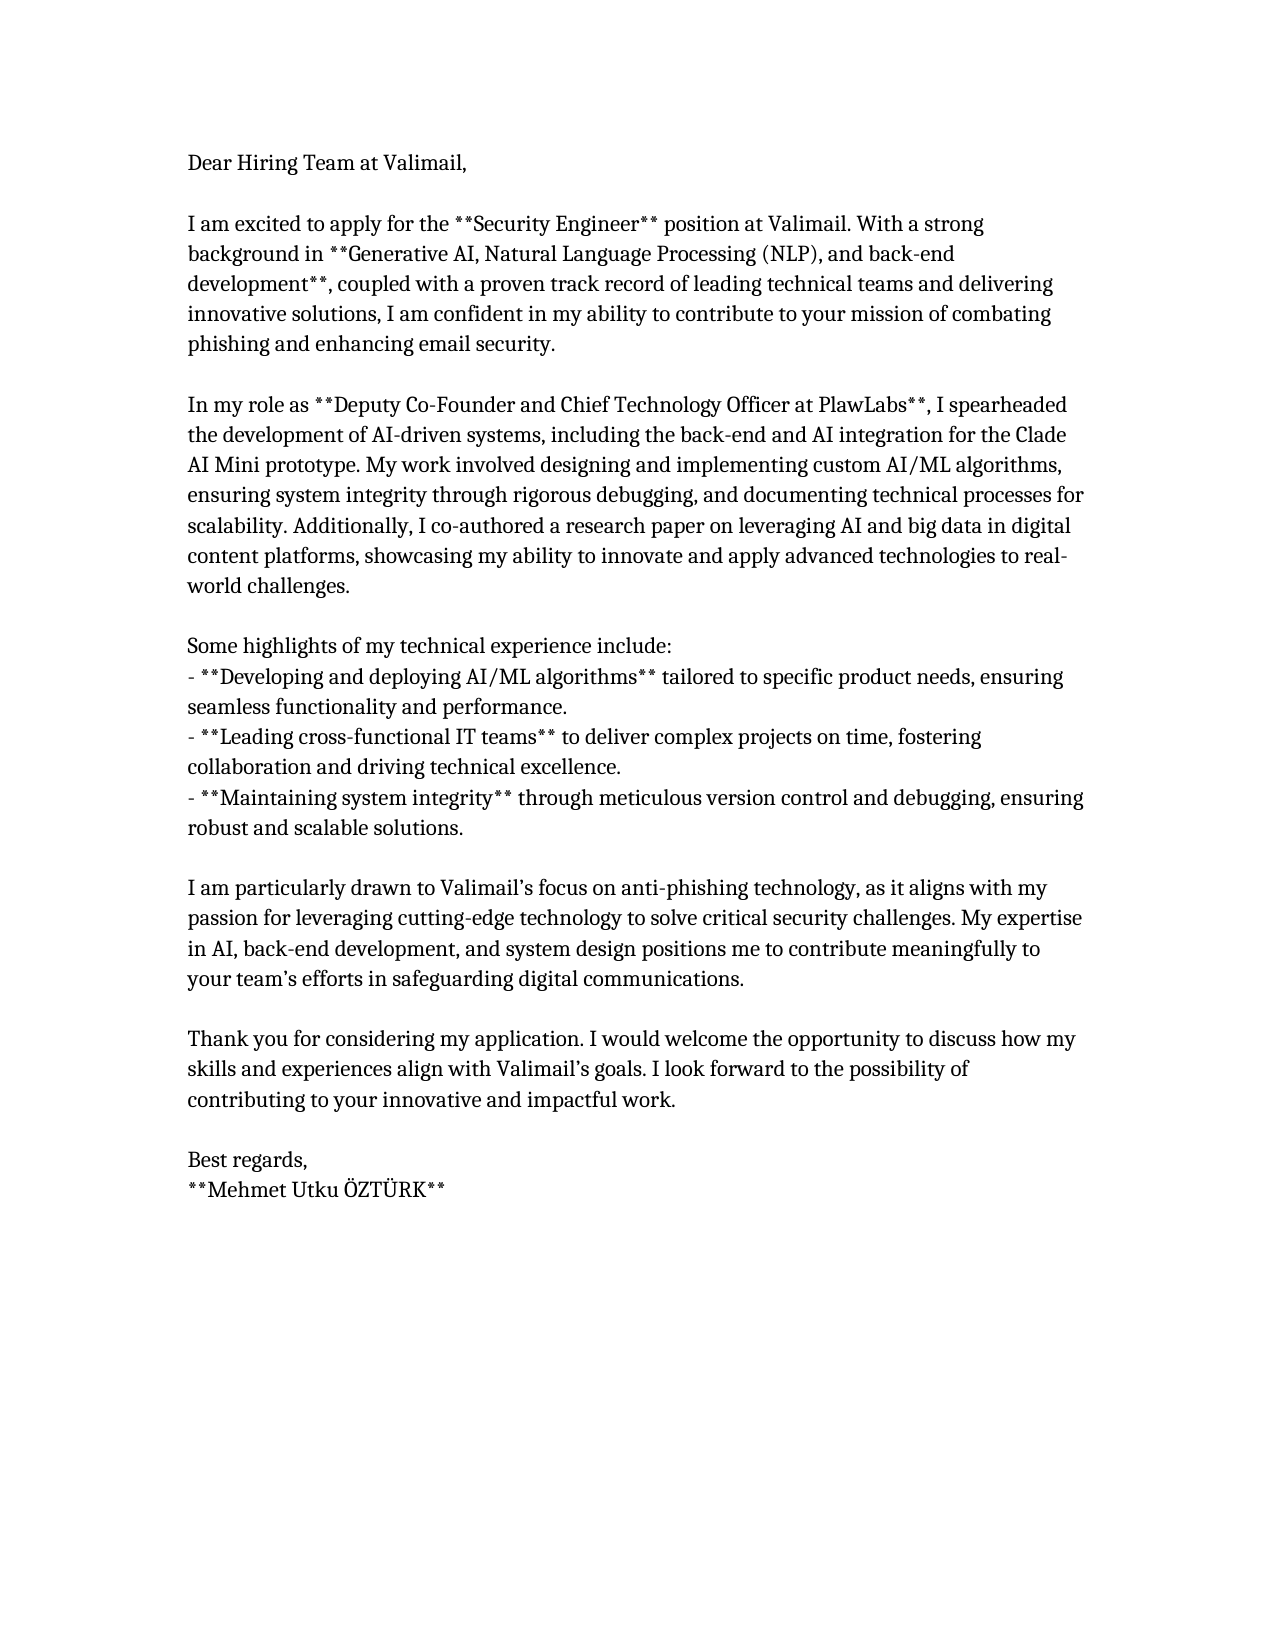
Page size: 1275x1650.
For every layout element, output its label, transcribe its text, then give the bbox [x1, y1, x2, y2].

text Dear Hiring Team at Valimail, I am excited to apply for the **Security Engineer** position at Valimail. With a strong background in **Generative AI, Natural Language Processing (NLP), and back-end development**, coupled with a proven track record of leading technical teams and delivering innovative solutions, I am confident in my ability to contribute to your mission of combating phishing and enhancing email security. In my role as **Deputy Co-Founder and Chief Technology Officer at PlawLabs**, I spearheaded the development of AI-driven systems, including the back-end and AI integration for the Clade AI Mini prototype. My work involved designing and implementing custom AI/ML algorithms, ensuring system integrity through rigorous debugging, and documenting technical processes for scalability. Additionally, I co-authored a research paper on leveraging AI and big data in digital content platforms, showcasing my ability to innovate and apply advanced technologies to real-world challenges. Some highlights of my technical experience include: - **Developing and deploying AI/ML algorithms** tailored to specific product needs, ensuring seamless functionality and performance. - **Leading cross-functional IT teams** to deliver complex projects on time, fostering collaboration and driving technical excellence. - **Maintaining system integrity** through meticulous version control and debugging, ensuring robust and scalable solutions. I am particularly drawn to Valimail’s focus on anti-phishing technology, as it aligns with my passion for leveraging cutting-edge technology to solve critical security challenges. My expertise in AI, back-end development, and system design positions me to contribute meaningfully to your team’s efforts in safeguarding digital communications. Thank you for considering my application. I would welcome the opportunity to discuss how my skills and experiences align with Valimail’s goals. I look forward to the possibility of contributing to your innovative and impactful work. Best regards, **Mehmet Utku ÖZTÜRK** [187, 150, 1087, 1203]
